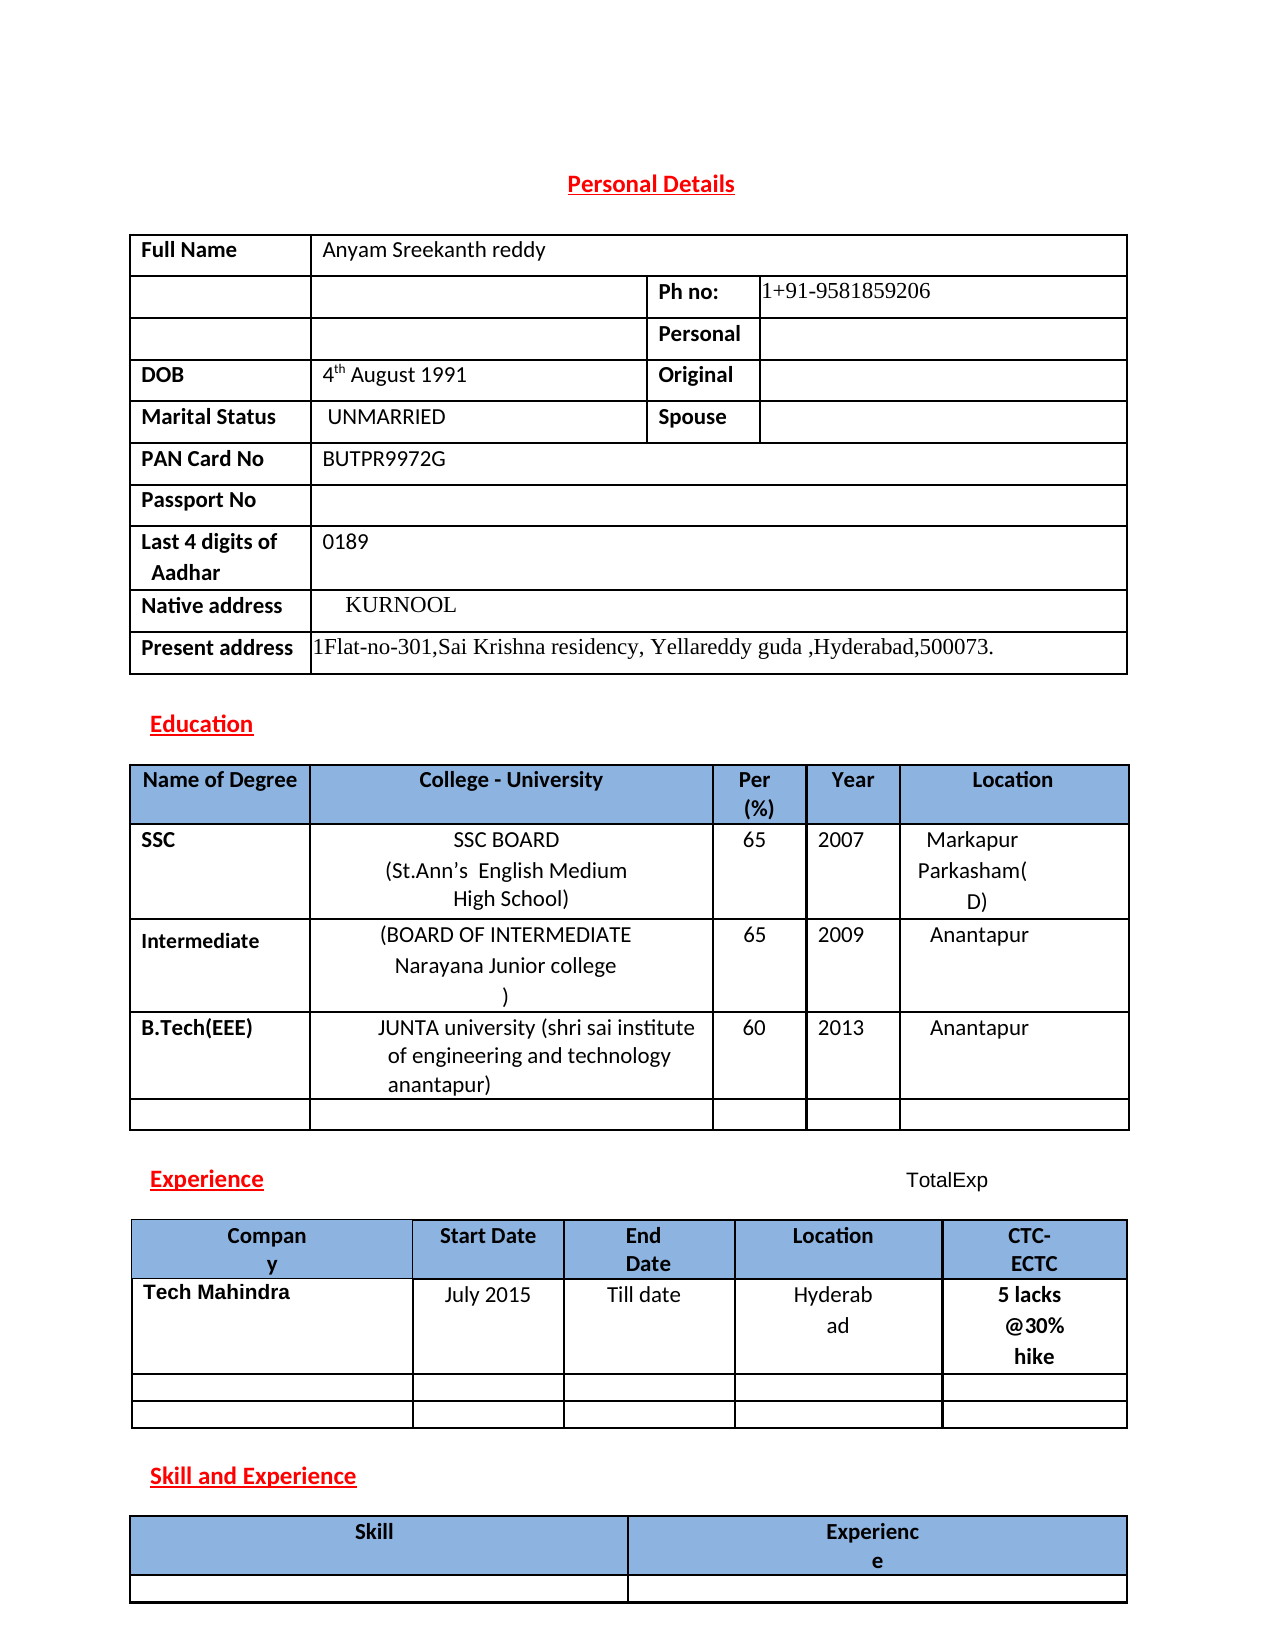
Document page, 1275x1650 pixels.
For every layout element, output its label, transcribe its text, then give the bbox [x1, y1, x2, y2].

table_cell SSC BOARD (St.Ann’s English Medium High School) [311, 825, 712, 918]
table_cell Anantapur [901, 920, 1128, 1011]
table_cell 0189 [312, 527, 1126, 589]
table_cell [901, 1100, 1128, 1129]
table_cell 2013 [808, 1013, 899, 1098]
table_header Year [808, 766, 899, 823]
table_cell [312, 277, 646, 317]
table_cell Passport No [131, 486, 310, 525]
table_cell UNMARRIED [312, 402, 646, 442]
table_cell 2009 [808, 920, 899, 1011]
table_cell [131, 1576, 627, 1601]
table_cell Intermediate [131, 920, 309, 1011]
table_cell [761, 319, 1126, 358]
table_cell [944, 1375, 1126, 1400]
table_cell Present address [131, 633, 310, 672]
table_cell B.Tech(EEE) [131, 1013, 309, 1098]
table_cell Hyderabad [736, 1280, 941, 1373]
table_header Name of Degree [131, 766, 309, 823]
table_cell [133, 1375, 412, 1400]
table_cell [714, 1100, 805, 1129]
table_cell [761, 402, 1126, 442]
table_cell Original [648, 361, 759, 400]
table_cell Till date [565, 1280, 734, 1373]
table_cell 5 lacks @30% hike [944, 1280, 1126, 1373]
table_cell [736, 1402, 941, 1427]
table_cell 65 [714, 825, 805, 918]
table_cell (BOARD OF INTERMEDIATE Narayana Junior college ) [311, 920, 712, 1011]
table_header End Date [565, 1221, 734, 1278]
table_header Anyam Sreekanth reddy [312, 236, 1126, 275]
table_cell [312, 486, 1126, 525]
table_cell [761, 361, 1126, 400]
table_cell [629, 1576, 1126, 1601]
table_cell Ph no: [648, 277, 759, 317]
table_cell [311, 1100, 712, 1129]
table_cell [736, 1375, 941, 1400]
text Skill and Experience [150, 1460, 1152, 1491]
table_cell Spouse [648, 402, 759, 442]
table_cell [808, 1100, 899, 1129]
table_cell Personal [648, 319, 759, 358]
table_cell 1Flat-no-301,Sai Krishna residency, Yellareddy guda ,Hyderabad,500073. [312, 633, 1126, 672]
table_cell KURNOOL [312, 591, 1126, 631]
table_cell DOB [131, 361, 310, 400]
table_cell [414, 1375, 563, 1400]
table_cell Anantapur [901, 1013, 1128, 1098]
table_cell 65 [714, 920, 805, 1011]
table_cell BUTPR9972G [312, 444, 1126, 483]
text Education [150, 708, 1152, 739]
table_cell [131, 277, 310, 317]
table_cell July 2015 [414, 1280, 563, 1373]
table_header Start Date [413, 1221, 563, 1278]
table_header Location [901, 766, 1128, 823]
text Personal Details [150, 168, 1152, 198]
table_cell Tech Mahindra [133, 1279, 412, 1373]
table_header Full Name [131, 236, 310, 275]
table_cell [944, 1402, 1126, 1427]
table_cell PAN Card No [131, 444, 310, 483]
table_cell 4th August 1991 [312, 361, 646, 400]
table_header College - University [311, 766, 712, 823]
table_cell 60 [714, 1013, 805, 1098]
table_cell 1+91-9581859206 [761, 277, 1126, 317]
table_cell [414, 1402, 563, 1427]
table_header Per (%) [714, 766, 805, 823]
table_header CTC-ECTC [944, 1221, 1126, 1278]
table_cell [131, 319, 310, 358]
table_cell [565, 1375, 734, 1400]
table_cell [133, 1402, 412, 1427]
table_header Skill [131, 1517, 627, 1574]
table_cell [131, 1100, 309, 1129]
table_cell [565, 1402, 734, 1427]
table_cell 2007 [808, 825, 899, 918]
table_header Experience [629, 1517, 1126, 1574]
table_header Company [132, 1220, 412, 1278]
table_cell [312, 319, 646, 358]
table_header Location [736, 1221, 941, 1278]
table_cell Marital Status [131, 402, 310, 442]
table_cell JUNTA university (shri sai institute of engineering and technology anantapur) [311, 1013, 712, 1098]
table_cell SSC [131, 825, 309, 918]
table_cell Last 4 digits of Aadhar [131, 527, 310, 589]
table_cell Markapur Parkasham(D) [901, 825, 1128, 918]
table_cell Native address [131, 591, 310, 631]
text Experience TotalExp [150, 1163, 1152, 1193]
